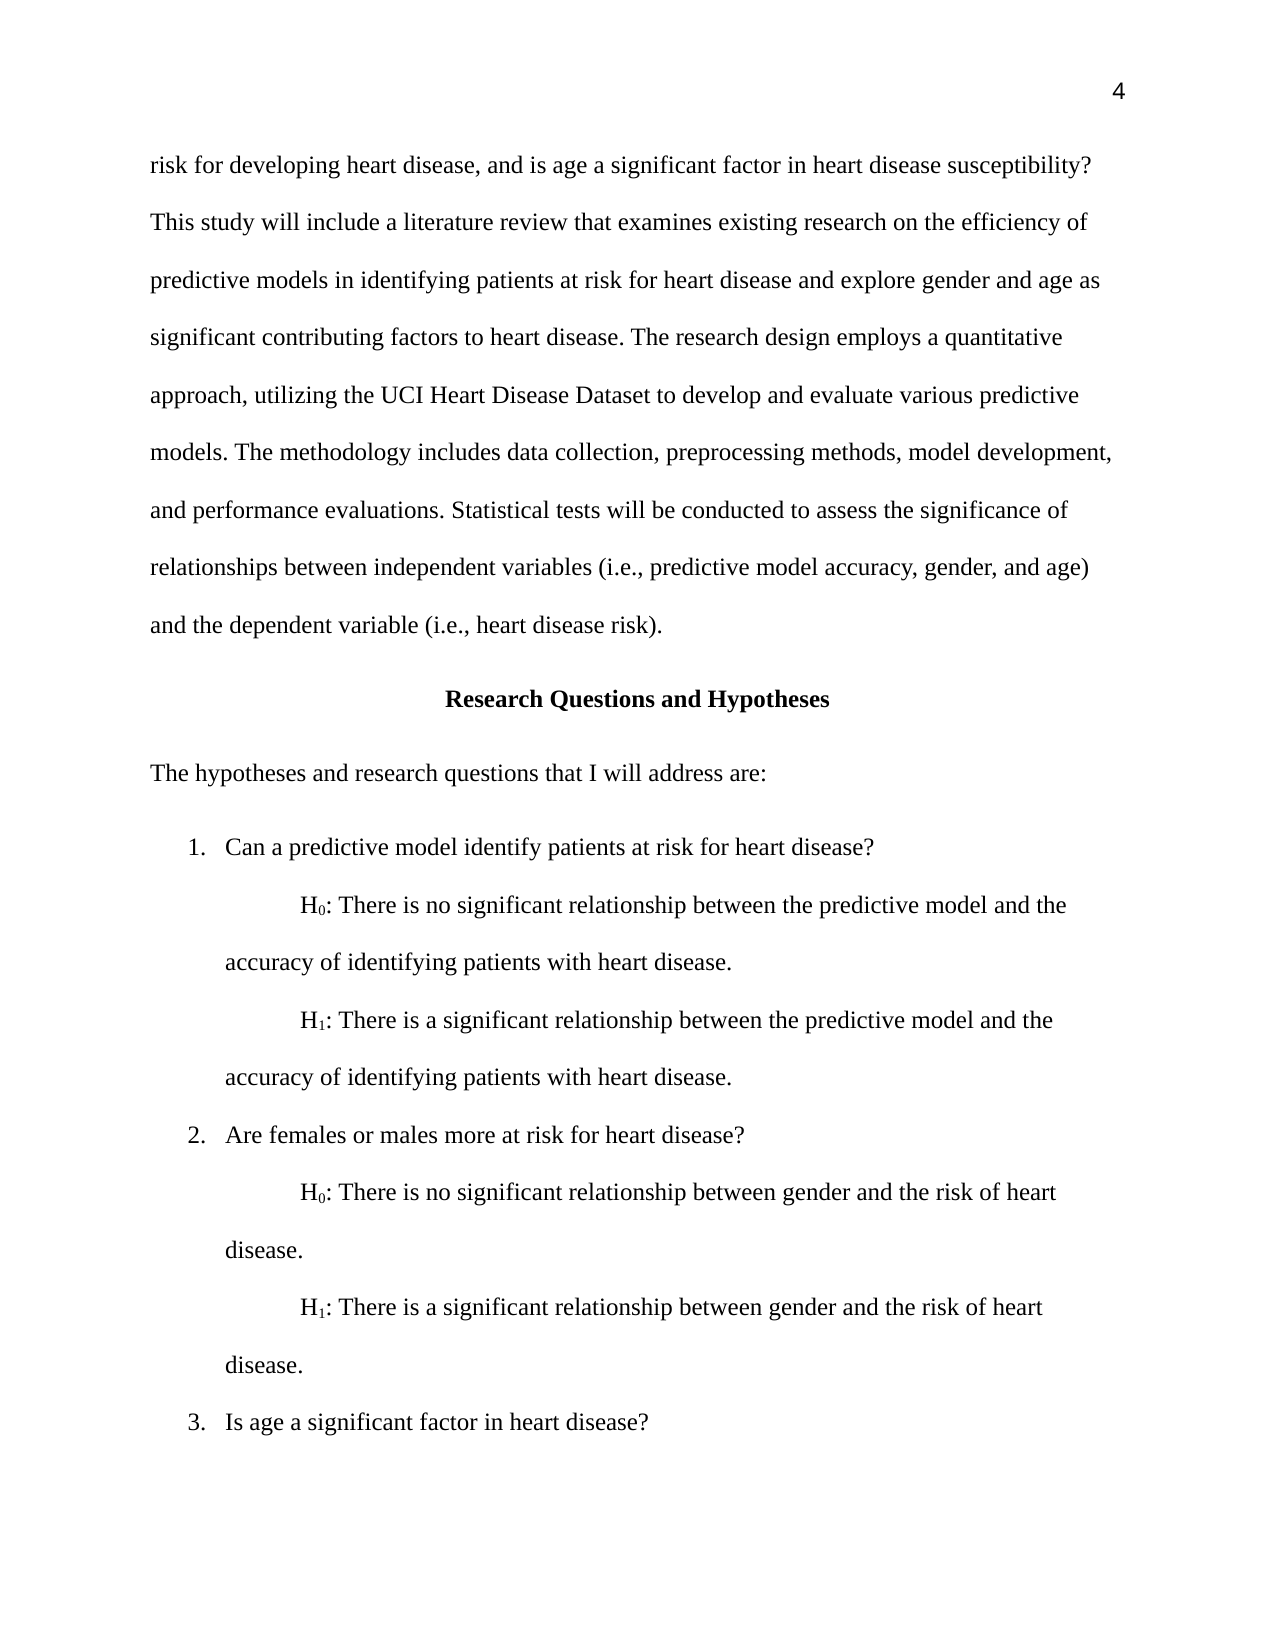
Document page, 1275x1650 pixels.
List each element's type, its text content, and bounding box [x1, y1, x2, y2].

list Are females or males more at risk for heart disease? [187, 1120, 1125, 1149]
list Can a predictive model identify patients at risk for heart disease? [187, 832, 1125, 861]
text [150, 150, 1125, 639]
list Is age a significant factor in heart disease? [187, 1407, 1125, 1436]
text The hypotheses and research questions that I will address are: [150, 758, 1125, 787]
list H0: There is no significant relationship between gender and the risk of heart disease. [225, 1177, 1125, 1264]
text Research Questions and Hypotheses [150, 684, 1125, 713]
list H0: There is no significant relationship between the predictive model and the accuracy of identifying patients with heart disease. [225, 890, 1125, 976]
list H1: There is a significant relationship between the predictive model and the accuracy of identifying patients with heart disease. [225, 1005, 1125, 1091]
list H1: There is a significant relationship between gender and the risk of heart disease. [225, 1292, 1125, 1379]
